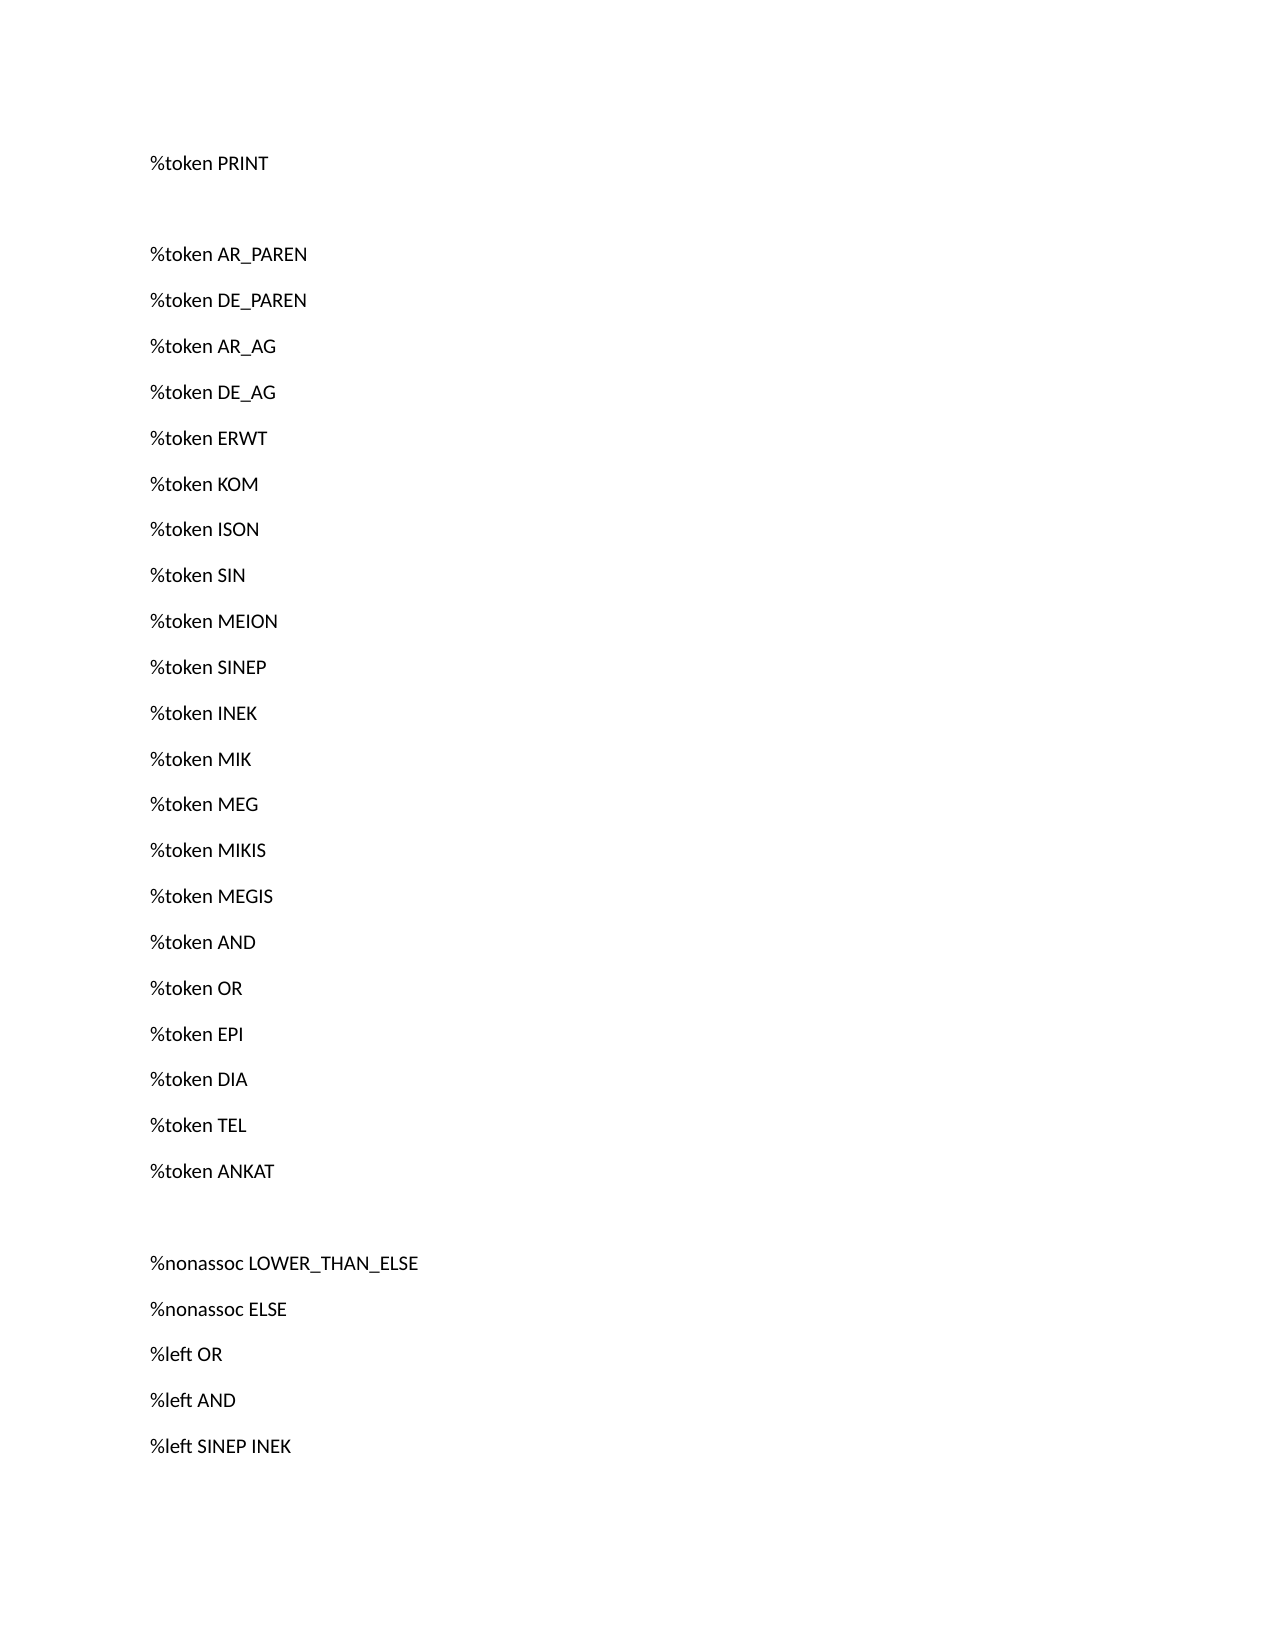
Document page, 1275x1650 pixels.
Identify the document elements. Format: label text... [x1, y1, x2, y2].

text %token INEK [150, 700, 1125, 725]
text %token ISON [150, 517, 1125, 542]
text %nonassoc LOWER_THAN_ELSE [150, 1250, 1125, 1275]
text %token SINEP [150, 654, 1125, 679]
text %left SINEP INEK [150, 1433, 1125, 1459]
text %token PRINT [150, 150, 1125, 175]
text %token DE_AG [150, 379, 1125, 404]
text %token AND [150, 929, 1125, 954]
text %token DE_PAREN [150, 287, 1125, 313]
text %token ANKAT [150, 1158, 1125, 1184]
text %token MEION [150, 608, 1125, 634]
text %token KOM [150, 471, 1125, 496]
text %token MEG [150, 792, 1125, 817]
text %left AND [150, 1387, 1125, 1413]
text %token MEGIS [150, 883, 1125, 909]
text %token DIA [150, 1067, 1125, 1092]
text %token MIK [150, 746, 1125, 771]
text %token TEL [150, 1112, 1125, 1138]
text %token EPI [150, 1021, 1125, 1046]
text %token MIKIS [150, 837, 1125, 863]
text %token SIN [150, 562, 1125, 588]
text %token AR_PAREN [150, 242, 1125, 267]
text %left OR [150, 1342, 1125, 1367]
text %nonassoc ELSE [150, 1296, 1125, 1321]
text %token OR [150, 975, 1125, 1000]
text %token ERWT [150, 425, 1125, 450]
text %token AR_AG [150, 333, 1125, 359]
